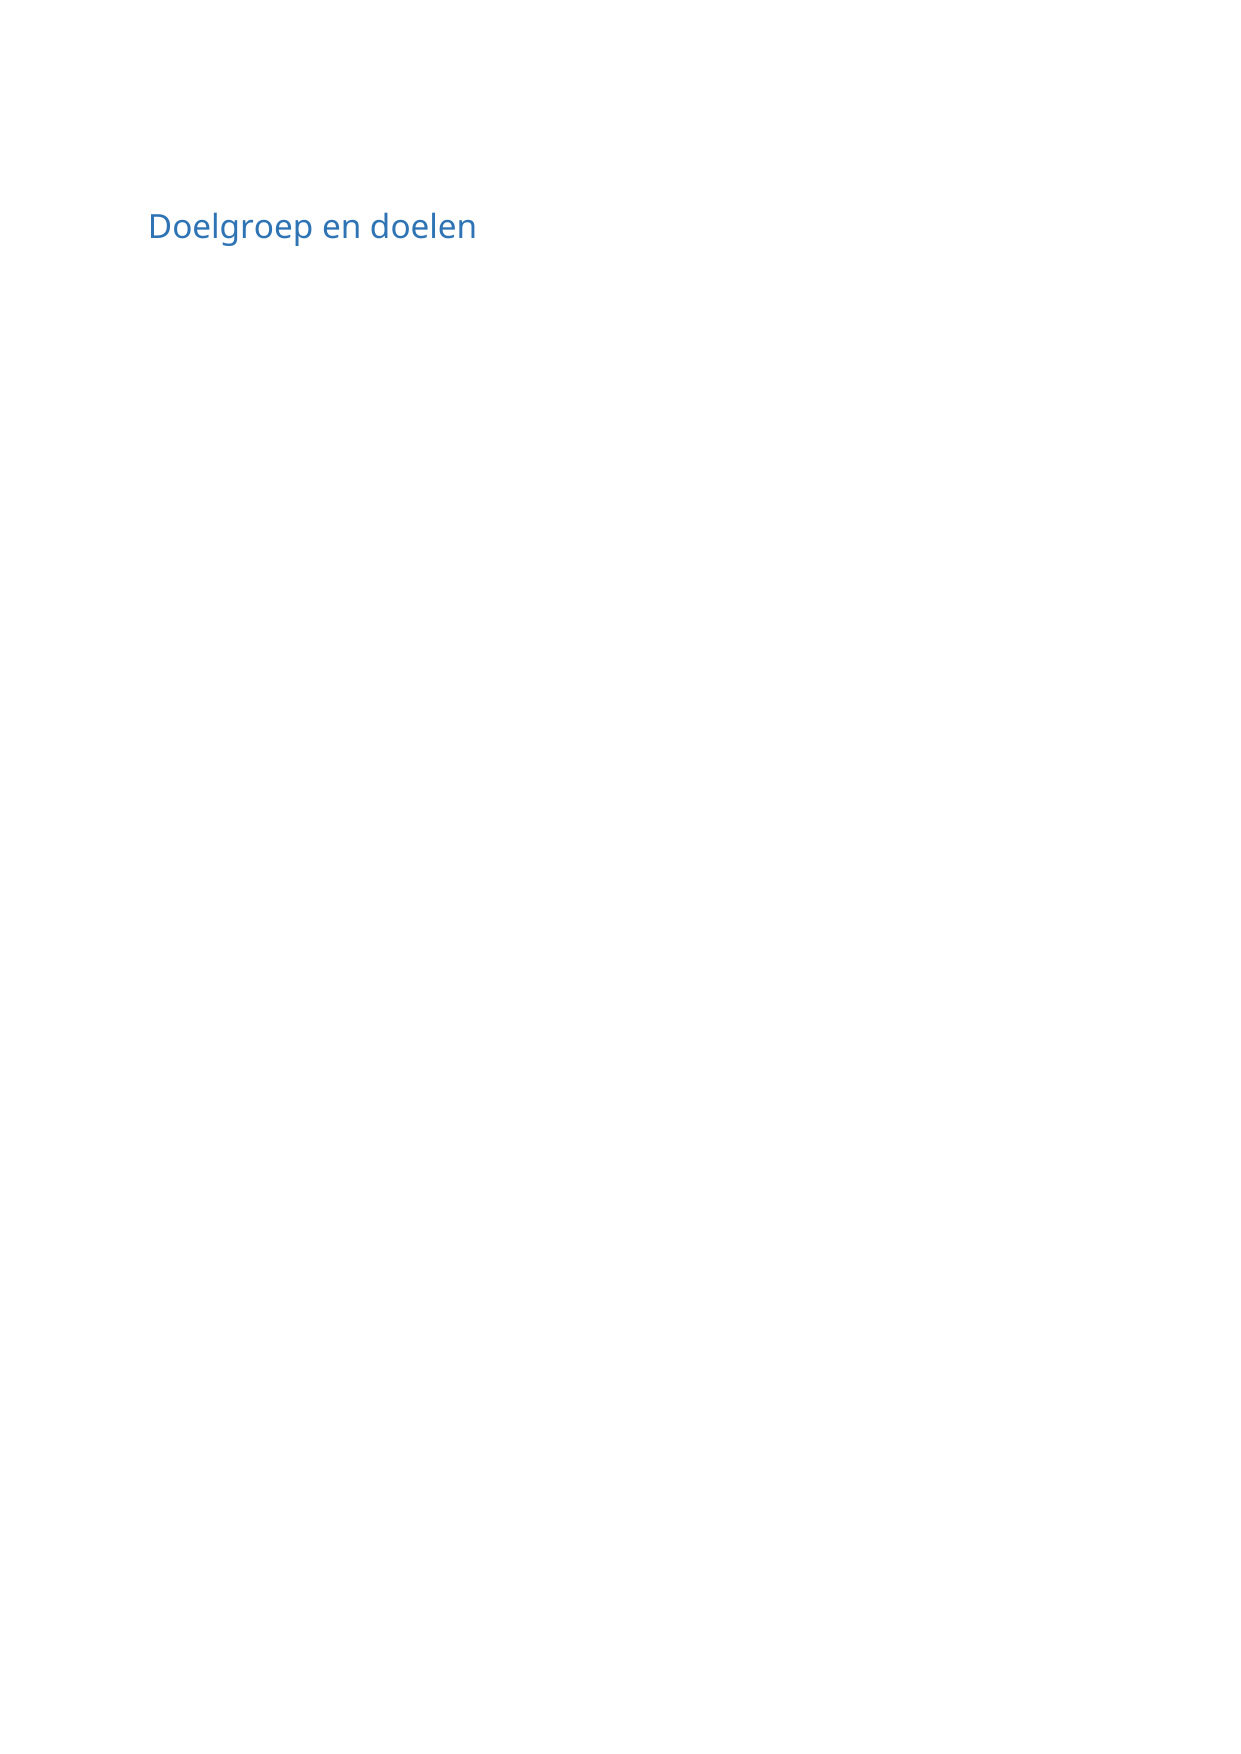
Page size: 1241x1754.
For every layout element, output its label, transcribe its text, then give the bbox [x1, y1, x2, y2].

subtitle Doelgroep en doelen [148, 203, 1093, 248]
